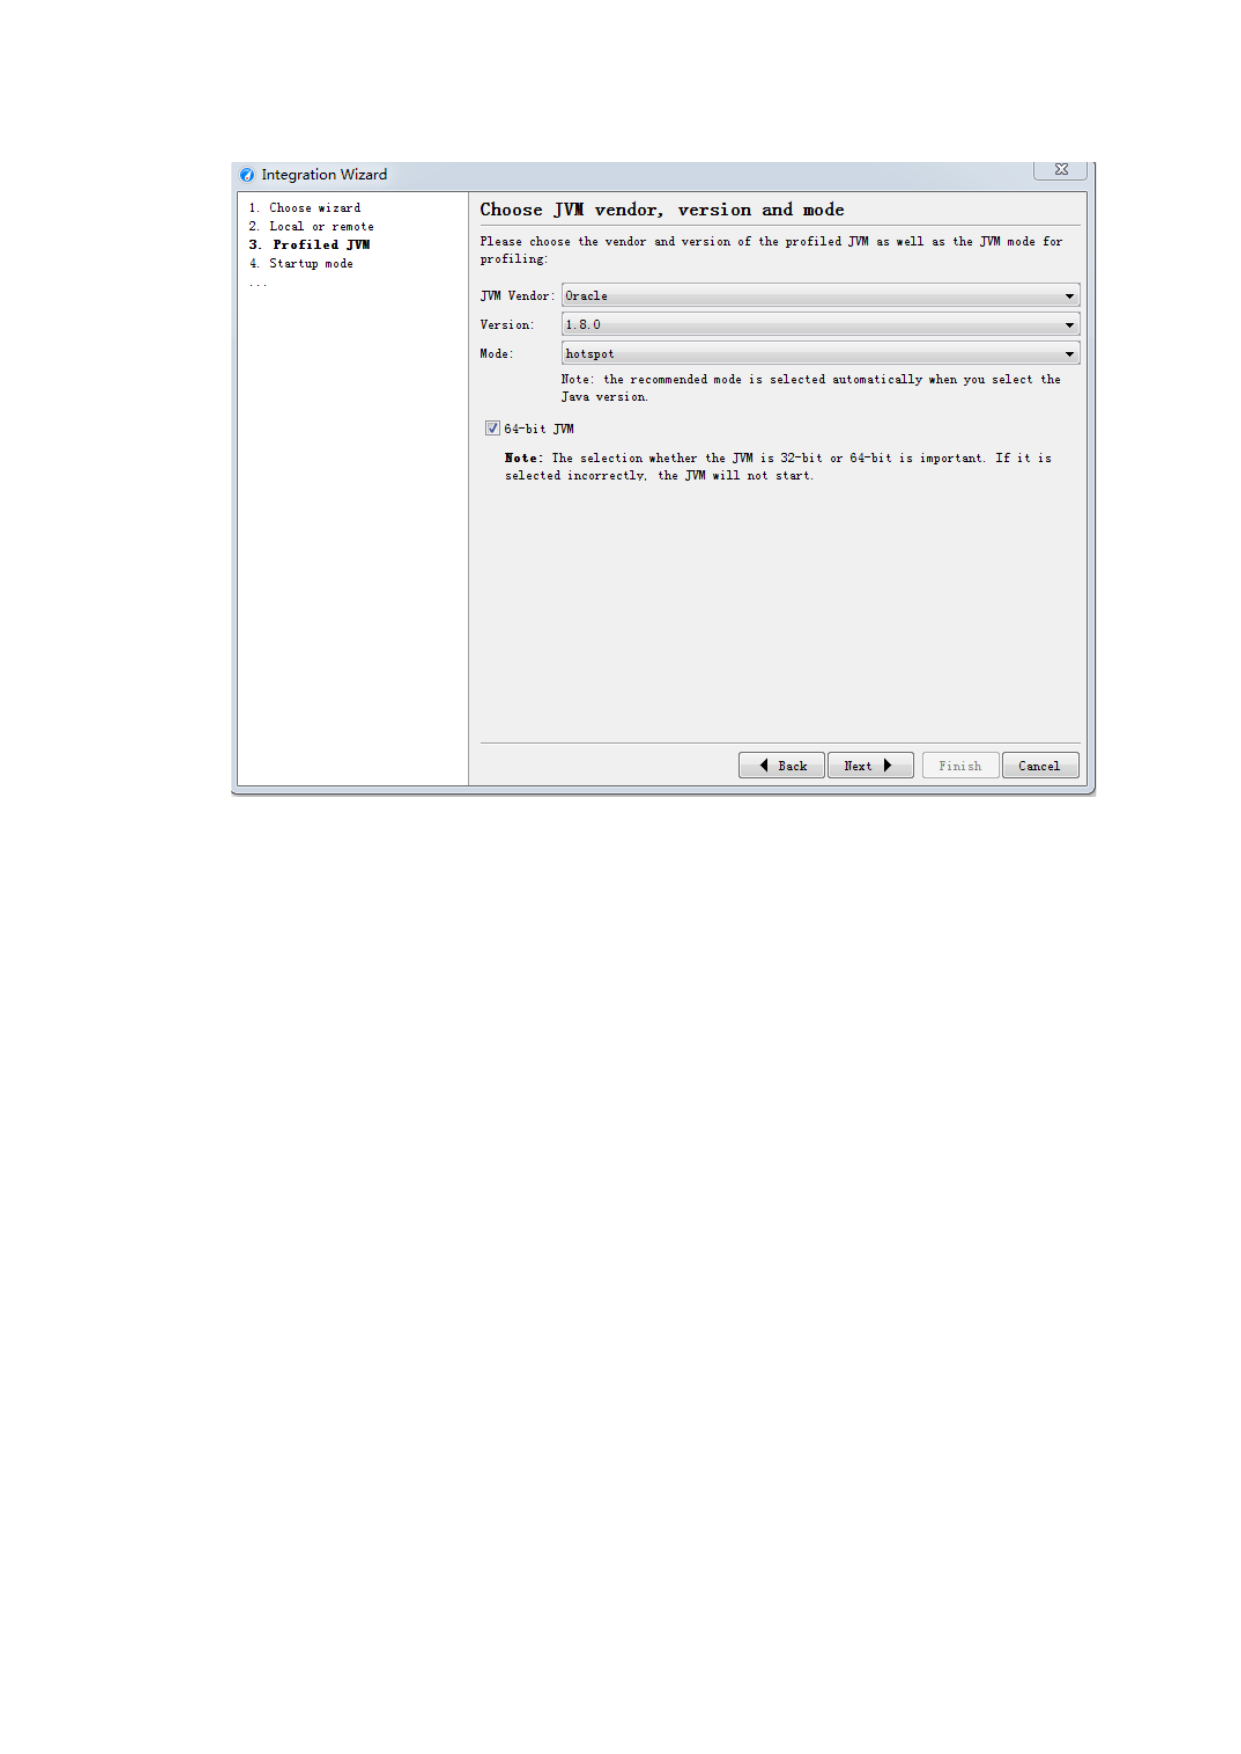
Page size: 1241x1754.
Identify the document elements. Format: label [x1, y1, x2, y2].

picture [231, 162, 1097, 797]
